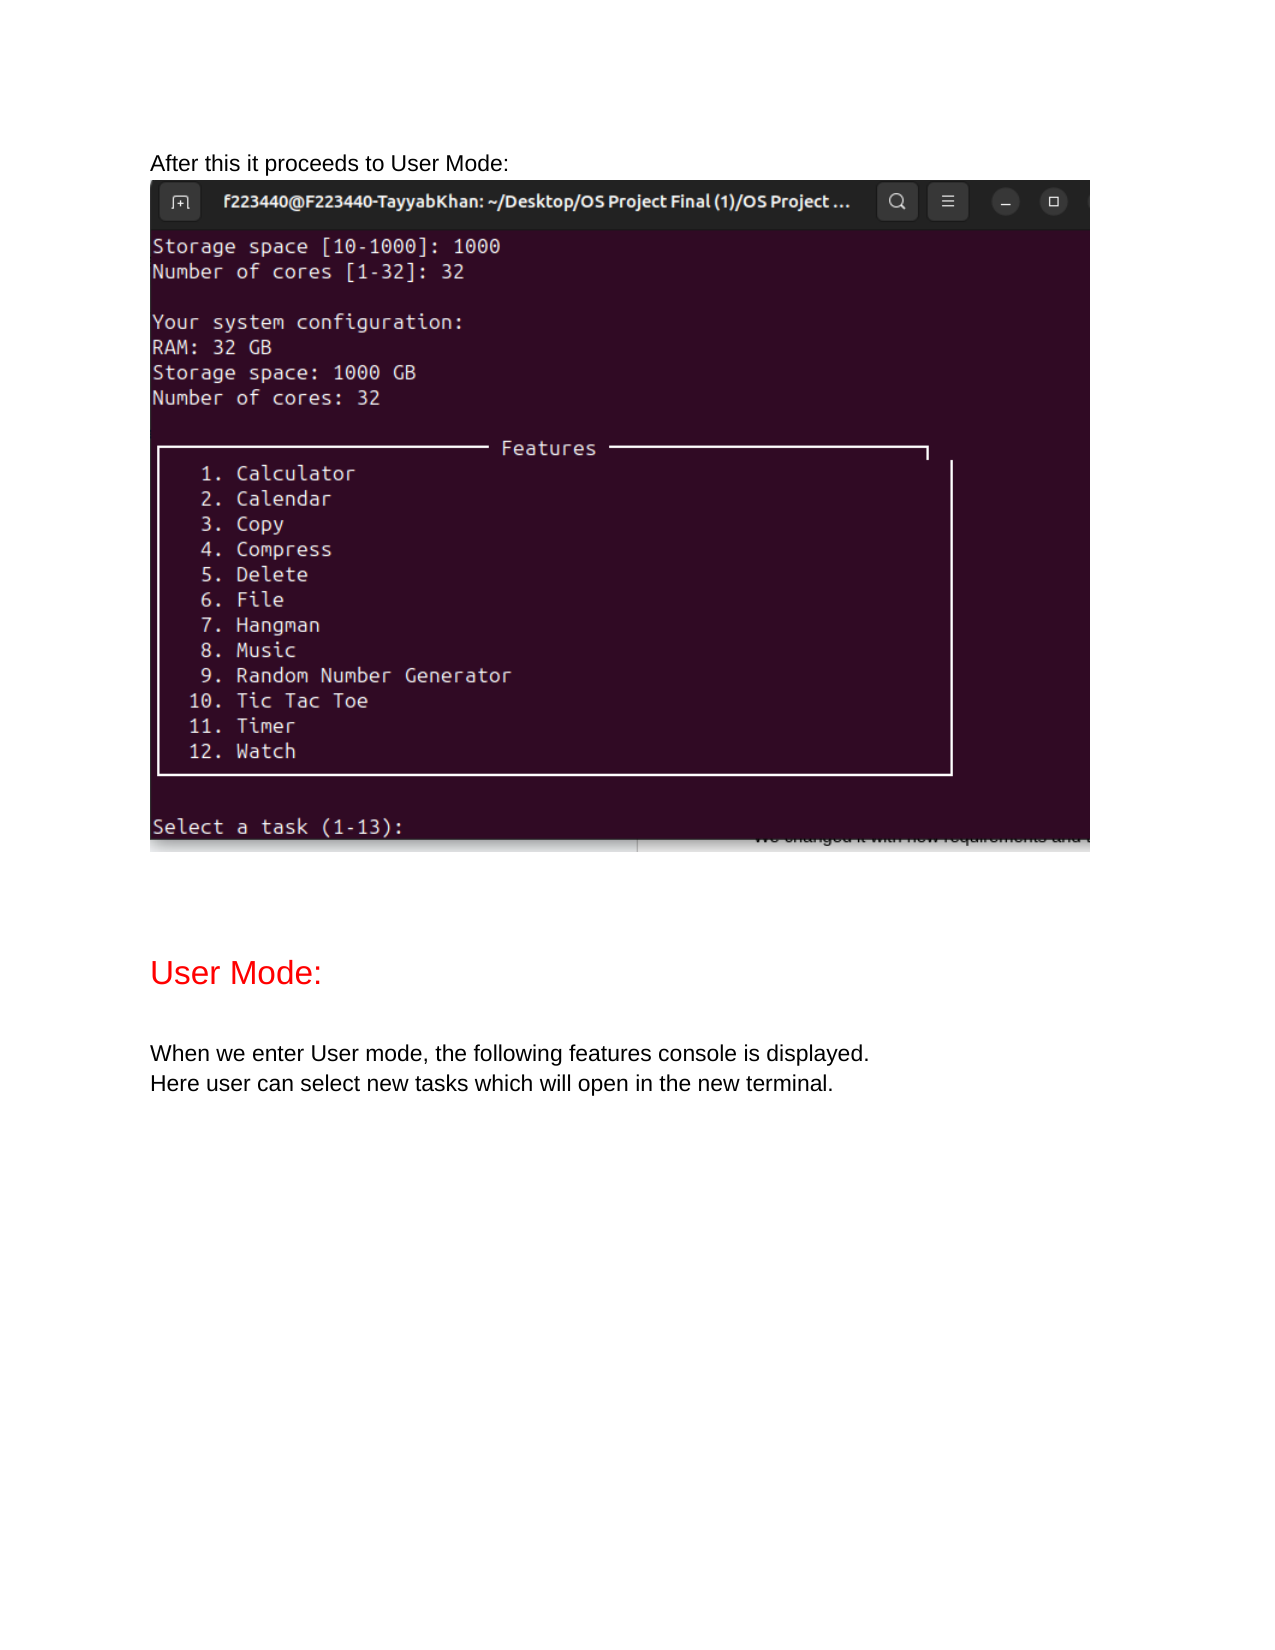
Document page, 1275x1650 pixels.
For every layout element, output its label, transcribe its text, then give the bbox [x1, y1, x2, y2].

picture [150, 180, 1090, 852]
subtitle User Mode: [150, 953, 1125, 991]
text When we enter User mode, the following features console is displayed. Here user can select new tasks which will open in the new terminal. [150, 1040, 1125, 1096]
